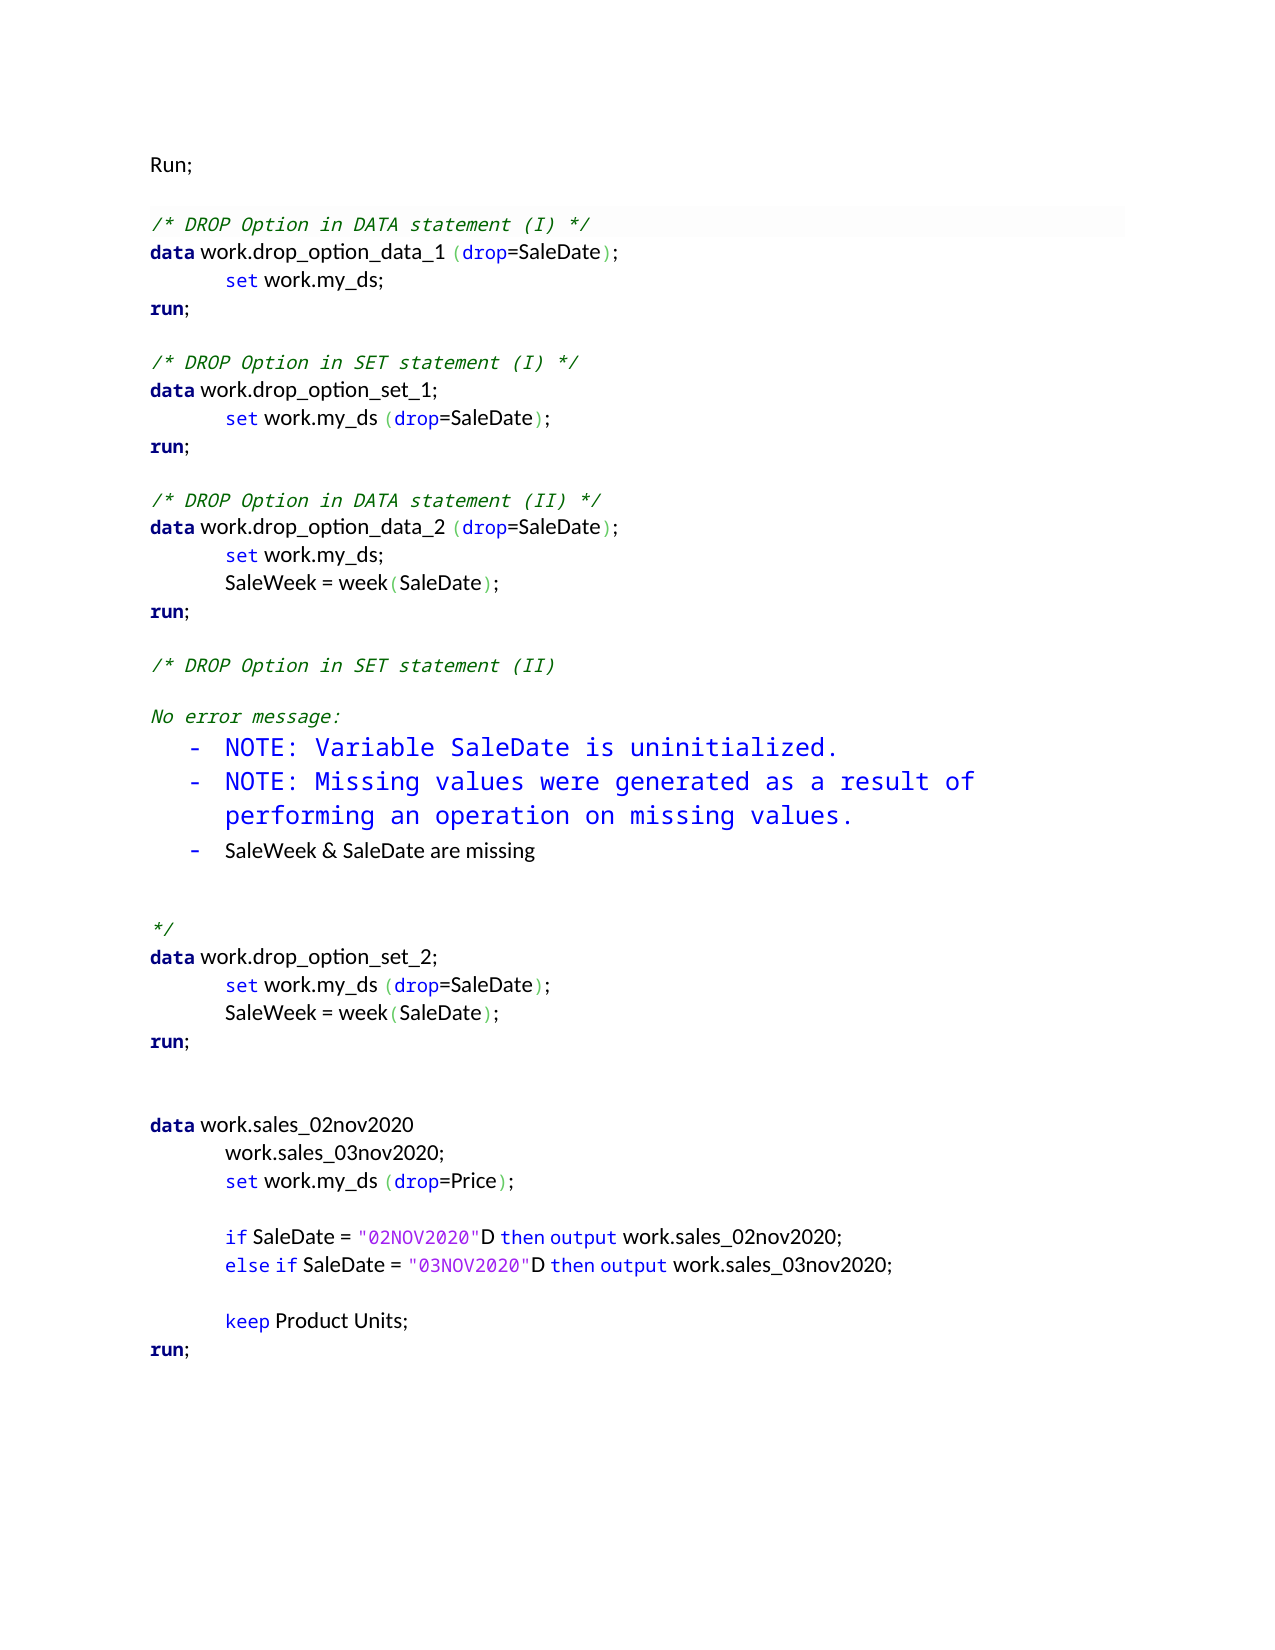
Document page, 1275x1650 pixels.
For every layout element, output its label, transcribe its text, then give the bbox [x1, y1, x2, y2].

text /* DROP Option in DATA statement (II) */ [150, 487, 1125, 512]
text /* DROP Option in SET statement (I) */ [150, 349, 1125, 375]
text if SaleDate = "02NOV2020"D then output work.sales_02nov2020; [150, 1222, 1125, 1250]
list NOTE: Variable SaleDate is uninitialized. [187, 729, 1125, 763]
text set work.my_ds (drop=Price); [150, 1166, 1125, 1194]
text run; [150, 431, 1125, 459]
text data work.drop_option_data_1 (drop=SaleDate); [150, 237, 1125, 265]
text set work.my_ds; [150, 541, 1125, 568]
text set work.my_ds; [150, 265, 1125, 293]
text data work.sales_02nov2020 [150, 1110, 1125, 1138]
list NOTE: Missing values were generated as a result of performing an operation on missing values. [187, 763, 1125, 831]
text data work.drop_option_set_2; [150, 942, 1125, 970]
text /* DROP Option in SET statement (II) [150, 653, 1125, 678]
text run; [150, 1334, 1125, 1362]
text SaleWeek = week(SaleDate); [150, 568, 1125, 597]
text set work.my_ds (drop=SaleDate); [150, 970, 1125, 998]
text run; [150, 597, 1125, 624]
text set work.my_ds (drop=SaleDate); [150, 403, 1125, 431]
text /* DROP Option in DATA statement (I) */ [150, 206, 1125, 237]
text work.sales_03nov2020; [150, 1138, 1125, 1166]
text data work.drop_option_set_1; [150, 375, 1125, 403]
text */ [150, 916, 1125, 942]
text keep Product Units; [150, 1306, 1125, 1334]
text Run; [150, 150, 1125, 178]
text data work.drop_option_data_2 (drop=SaleDate); [150, 512, 1125, 541]
text else if SaleDate = "03NOV2020"D then output work.sales_03nov2020; [150, 1250, 1125, 1278]
text run; [150, 293, 1125, 321]
text run; [150, 1026, 1125, 1054]
text No error message: [150, 704, 1125, 729]
text SaleWeek = week(SaleDate); [150, 998, 1125, 1026]
list SaleWeek & SaleDate are missing [187, 831, 1125, 865]
